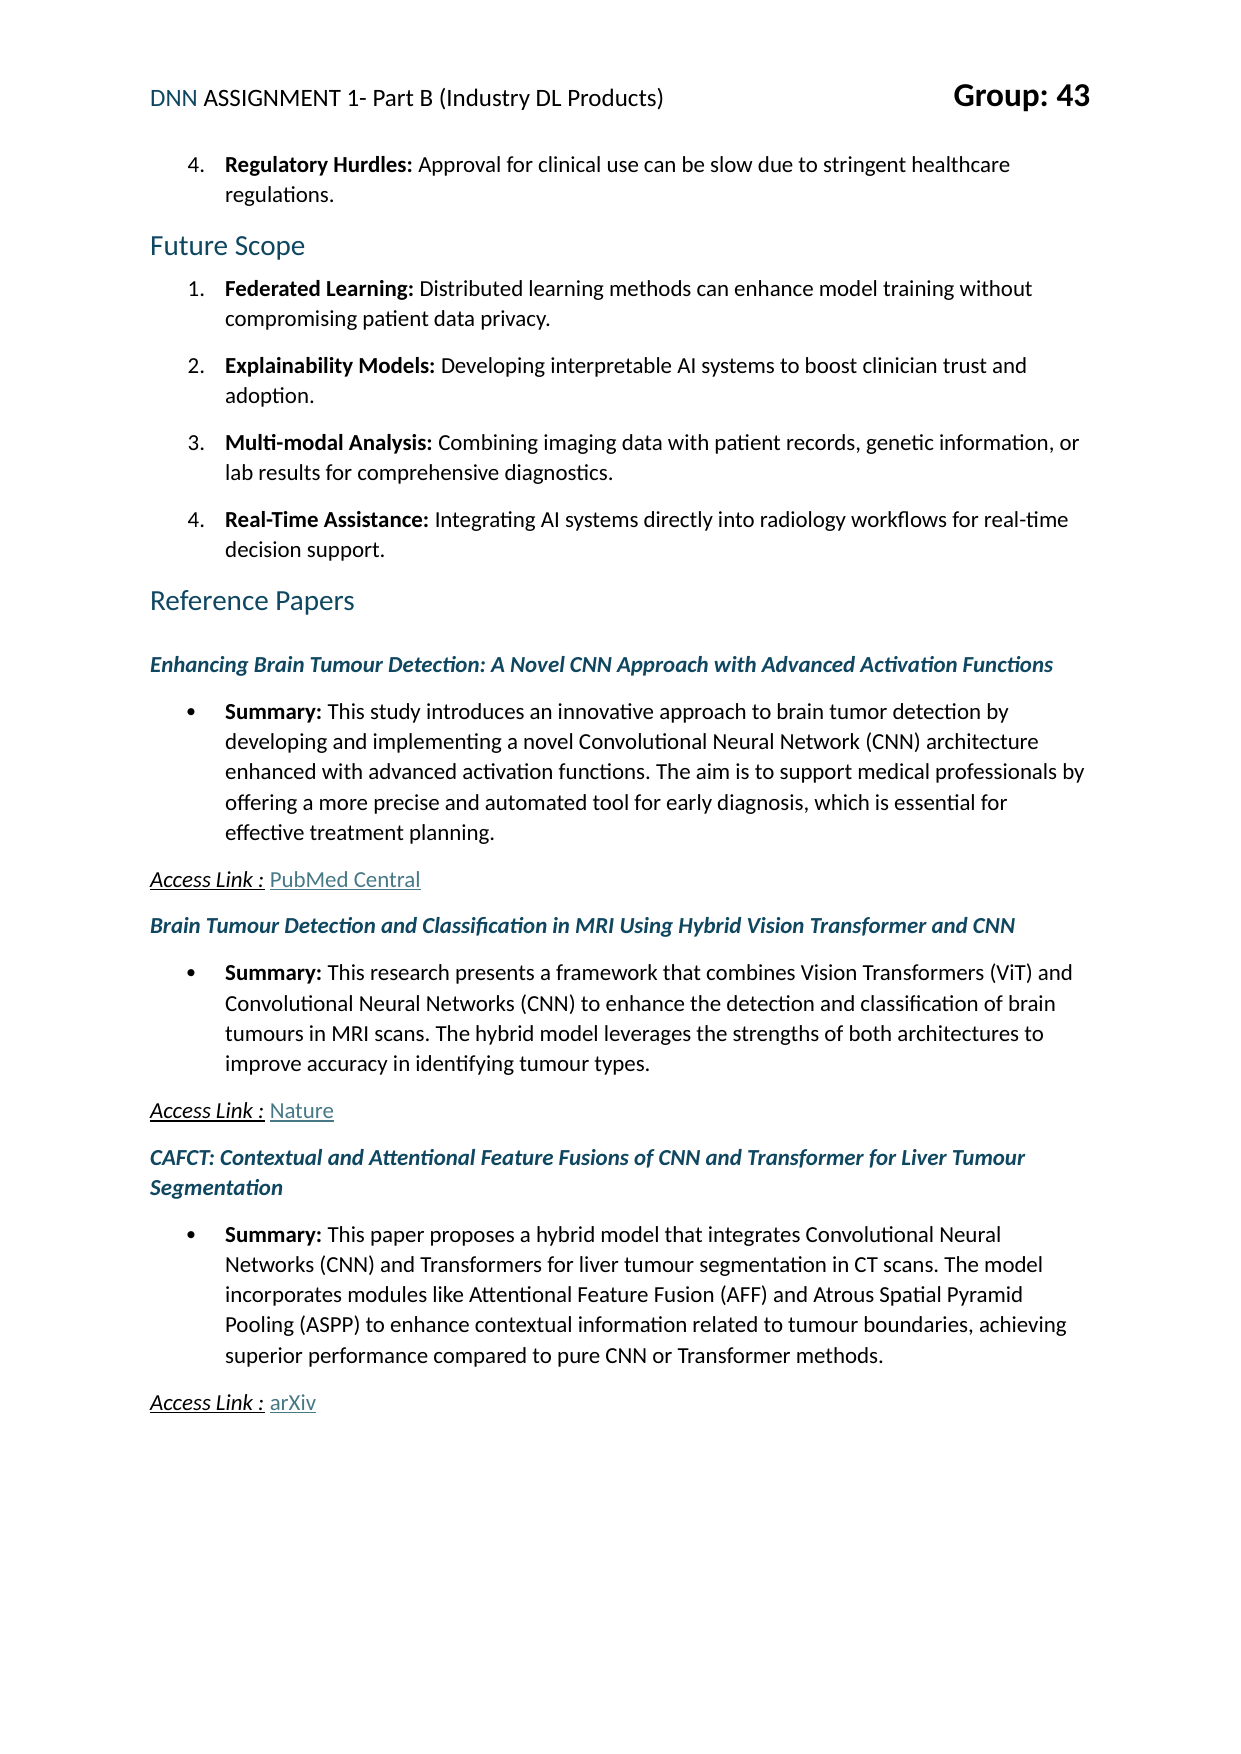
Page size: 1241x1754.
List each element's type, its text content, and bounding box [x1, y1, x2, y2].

text Access Link : PubMed Central [150, 865, 1090, 893]
text Access Link : arXiv [150, 1388, 1090, 1416]
list Summary: This study introduces an innovative approach to brain tumor detection by developing and implementing a novel Convolutional Neural Network (CNN) architecture enhanced with advanced activation functions. The aim is to support medical professionals by offering a more precise and automated tool for early diagnosis, which is essential for effective treatment planning. [187, 697, 1090, 846]
list Multi-modal Analysis: Combining imaging data with patient records, genetic information, or lab results for comprehensive diagnostics. [187, 428, 1090, 486]
list Summary: This research presents a framework that combines Vision Transformers (ViT) and Convolutional Neural Networks (CNN) to enhance the detection and classification of brain tumours in MRI scans. The hybrid model leverages the strengths of both architectures to improve accuracy in identifying tumour types. [187, 958, 1090, 1077]
text Access Link : Nature [150, 1096, 1090, 1124]
list Federated Learning: Distributed learning methods can enhance model training without compromising patient data privacy. [187, 274, 1090, 332]
text Reference Papers Enhancing Brain Tumour Detection: A Novel CNN Approach with Advanced Activation Functions [150, 582, 1090, 678]
text Brain Tumour Detection and Classification in MRI Using Hybrid Vision Transformer and CNN [150, 912, 1090, 940]
list Real-Time Assistance: Integrating AI systems directly into radiology workflows for real-time decision support. [187, 505, 1090, 563]
subtitle Future Scope [150, 227, 1090, 263]
list Summary: This paper proposes a hybrid model that integrates Convolutional Neural Networks (CNN) and Transformers for liver tumour segmentation in CT scans. The model incorporates modules like Attentional Feature Fusion (AFF) and Atrous Spatial Pyramid Pooling (ASPP) to enhance contextual information related to tumour boundaries, achieving superior performance compared to pure CNN or Transformer methods. [187, 1220, 1090, 1369]
list Explainability Models: Developing interpretable AI systems to boost clinician trust and adoption. [187, 351, 1090, 409]
text CAFCT: Contextual and Attentional Feature Fusions of CNN and Transformer for Liver Tumour Segmentation [150, 1143, 1090, 1201]
list Regulatory Hurdles: Approval for clinical use can be slow due to stringent healthcare regulations. [187, 150, 1090, 208]
